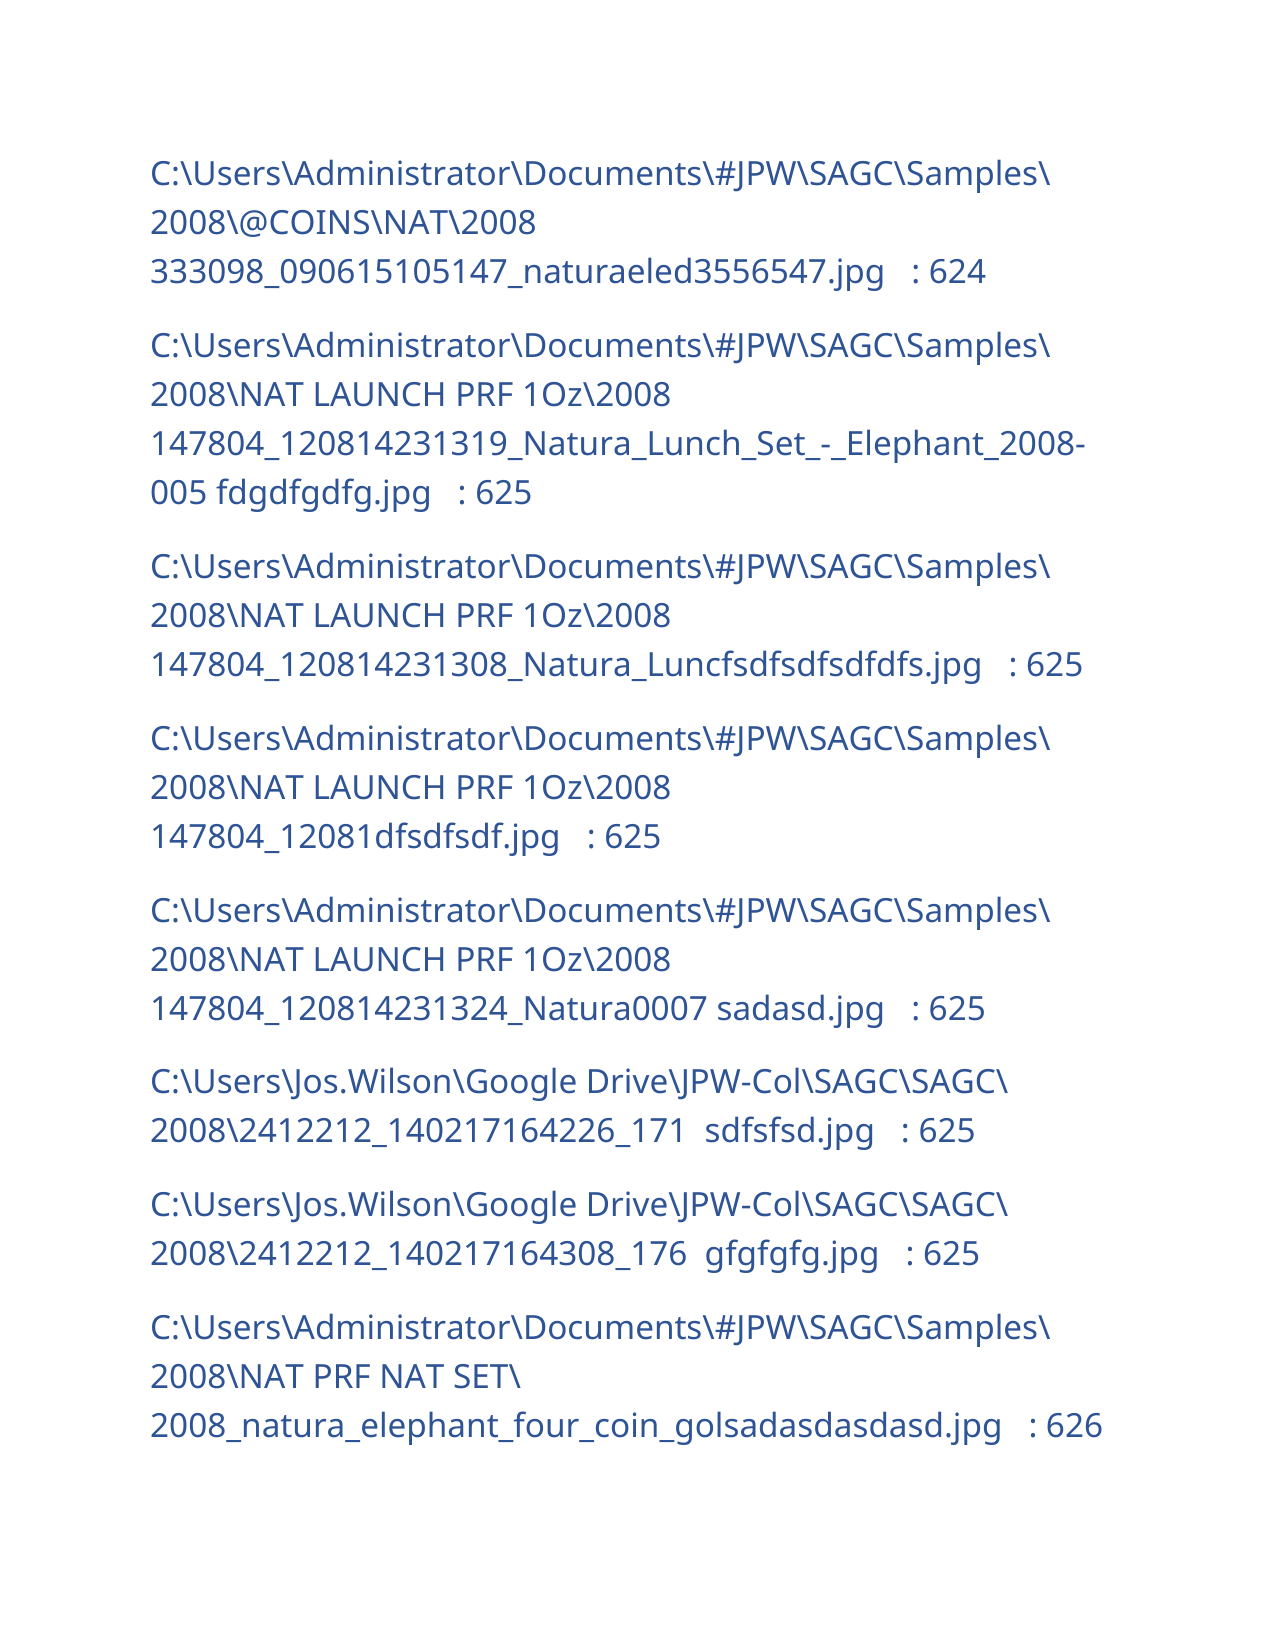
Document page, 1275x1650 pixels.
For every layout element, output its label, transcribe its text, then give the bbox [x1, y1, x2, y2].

subtitle C:\Users\Administrator\Documents\#JPW\SAGC\Samples\2008\NAT LAUNCH PRF 1Oz\2008 147804_120814231324_Natura0007 sadasd.jpg : 625 [150, 886, 1125, 1030]
subtitle C:\Users\Jos.Wilson\Google Drive\JPW-Col\SAGC\SAGC\2008\2412212_140217164226_171 sdfsfsd.jpg : 625 [150, 1058, 1125, 1153]
subtitle C:\Users\Administrator\Documents\#JPW\SAGC\Samples\2008\NAT LAUNCH PRF 1Oz\2008 147804_120814231319_Natura_Lunch_Set_-_Elephant_2008-005 fdgdfgdfg.jpg : 625 [150, 322, 1125, 514]
subtitle C:\Users\Administrator\Documents\#JPW\SAGC\Samples\2008\NAT PRF NAT SET\2008_natura_elephant_four_coin_golsadasdasdasd.jpg : 626 [150, 1304, 1125, 1447]
subtitle C:\Users\Administrator\Documents\#JPW\SAGC\Samples\2008\@COINS\NAT\2008 333098_090615105147_naturaeled3556547.jpg : 624 [150, 150, 1125, 293]
subtitle C:\Users\Administrator\Documents\#JPW\SAGC\Samples\2008\NAT LAUNCH PRF 1Oz\2008 147804_120814231308_Natura_Luncfsdfsdfsdfdfs.jpg : 625 [150, 543, 1125, 686]
subtitle C:\Users\Administrator\Documents\#JPW\SAGC\Samples\2008\NAT LAUNCH PRF 1Oz\2008 147804_12081dfsdfsdf.jpg : 625 [150, 714, 1125, 858]
subtitle C:\Users\Jos.Wilson\Google Drive\JPW-Col\SAGC\SAGC\2008\2412212_140217164308_176 gfgfgfg.jpg : 625 [150, 1181, 1125, 1276]
